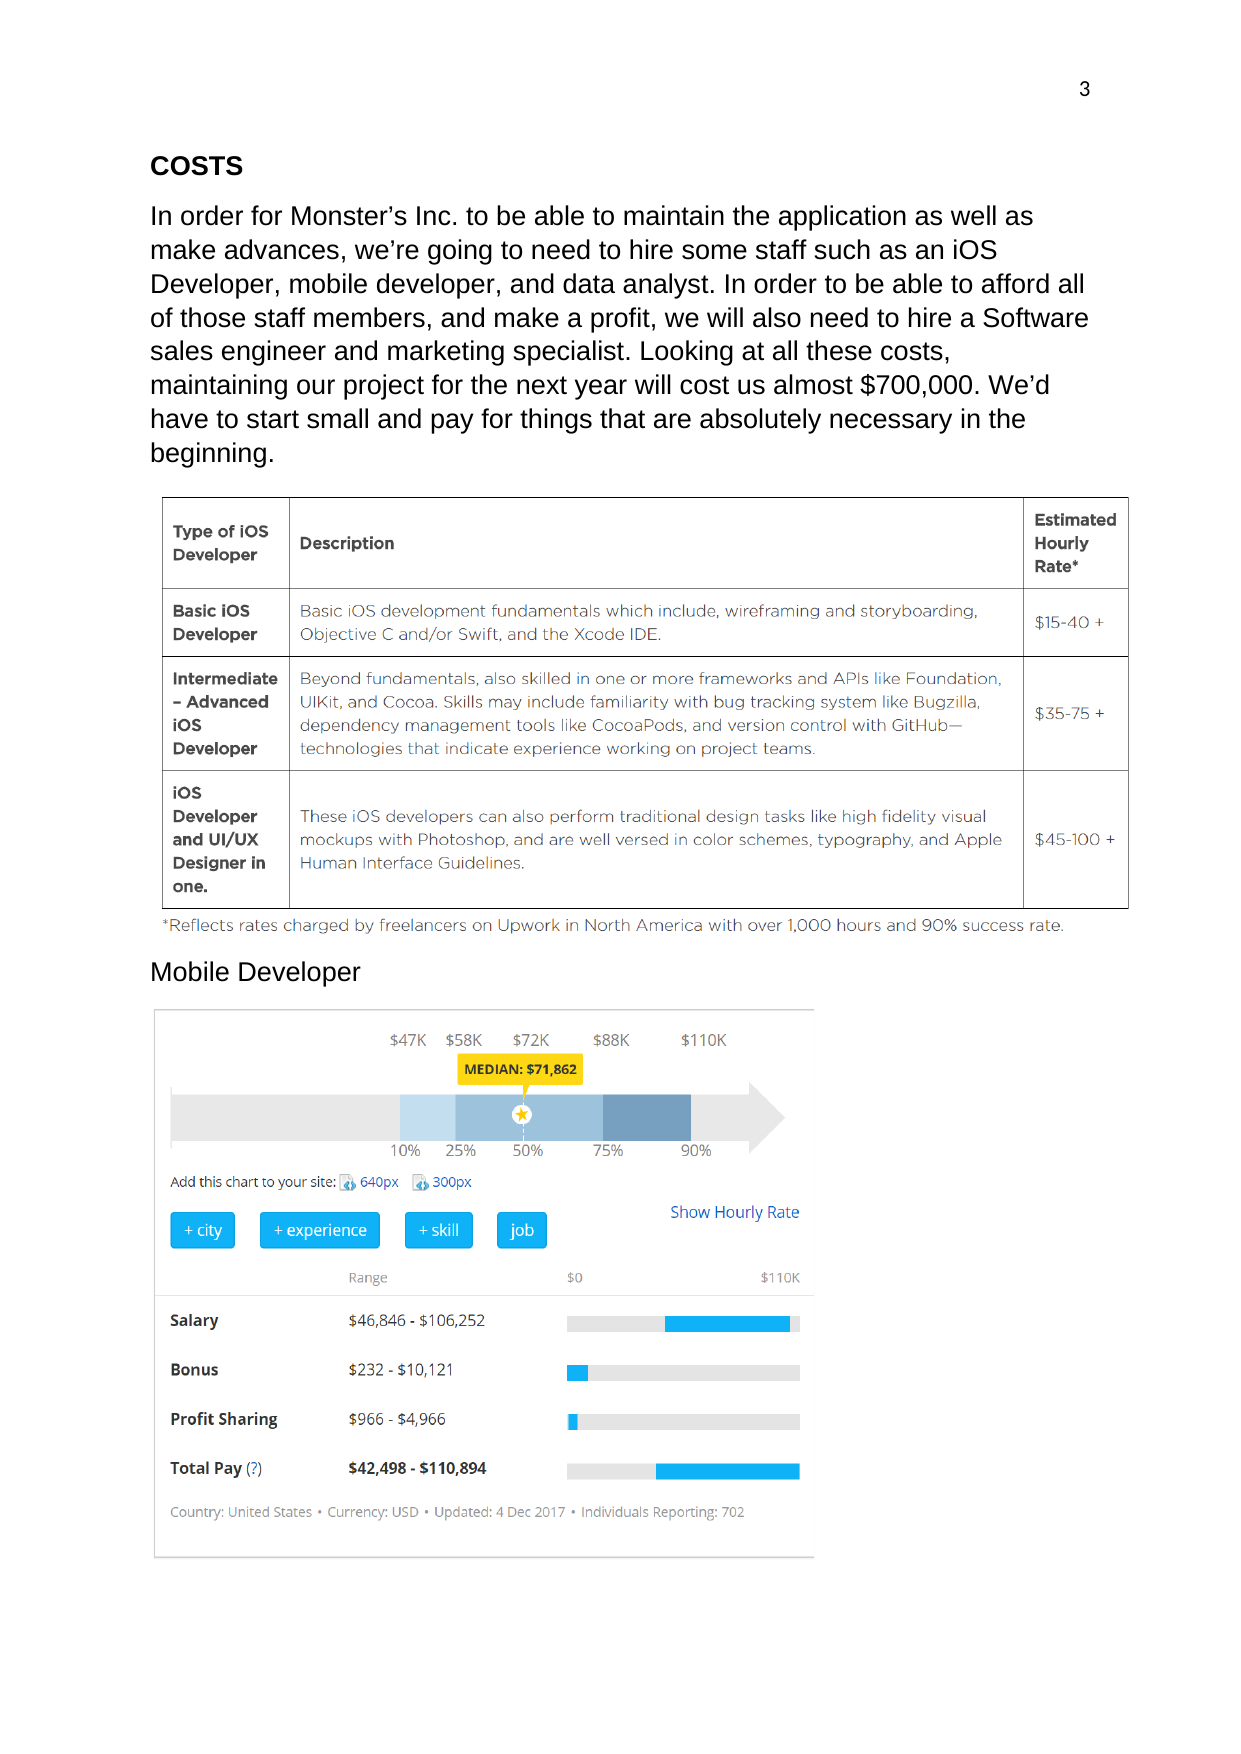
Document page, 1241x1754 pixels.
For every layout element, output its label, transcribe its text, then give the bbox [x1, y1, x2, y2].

picture [150, 487, 1146, 938]
text Mobile Developer [150, 956, 1090, 987]
picture [150, 1006, 815, 1561]
text COSTS [150, 150, 1090, 181]
text In order for Monster’s Inc. to be able to maintain the application as well as make advances, we’re going to need to hire some staff such as an iOS Developer, mobile developer, and data analyst. In order to be able to afford all of those staff members, and make a profit, we will also need to hire a Software sales engineer and marketing specialist. Looking at all these costs, maintaining our project for the next year will cost us almost $700,000. We’d have to start small and pay for things that are absolutely necessary in the beginning. [150, 200, 1090, 468]
